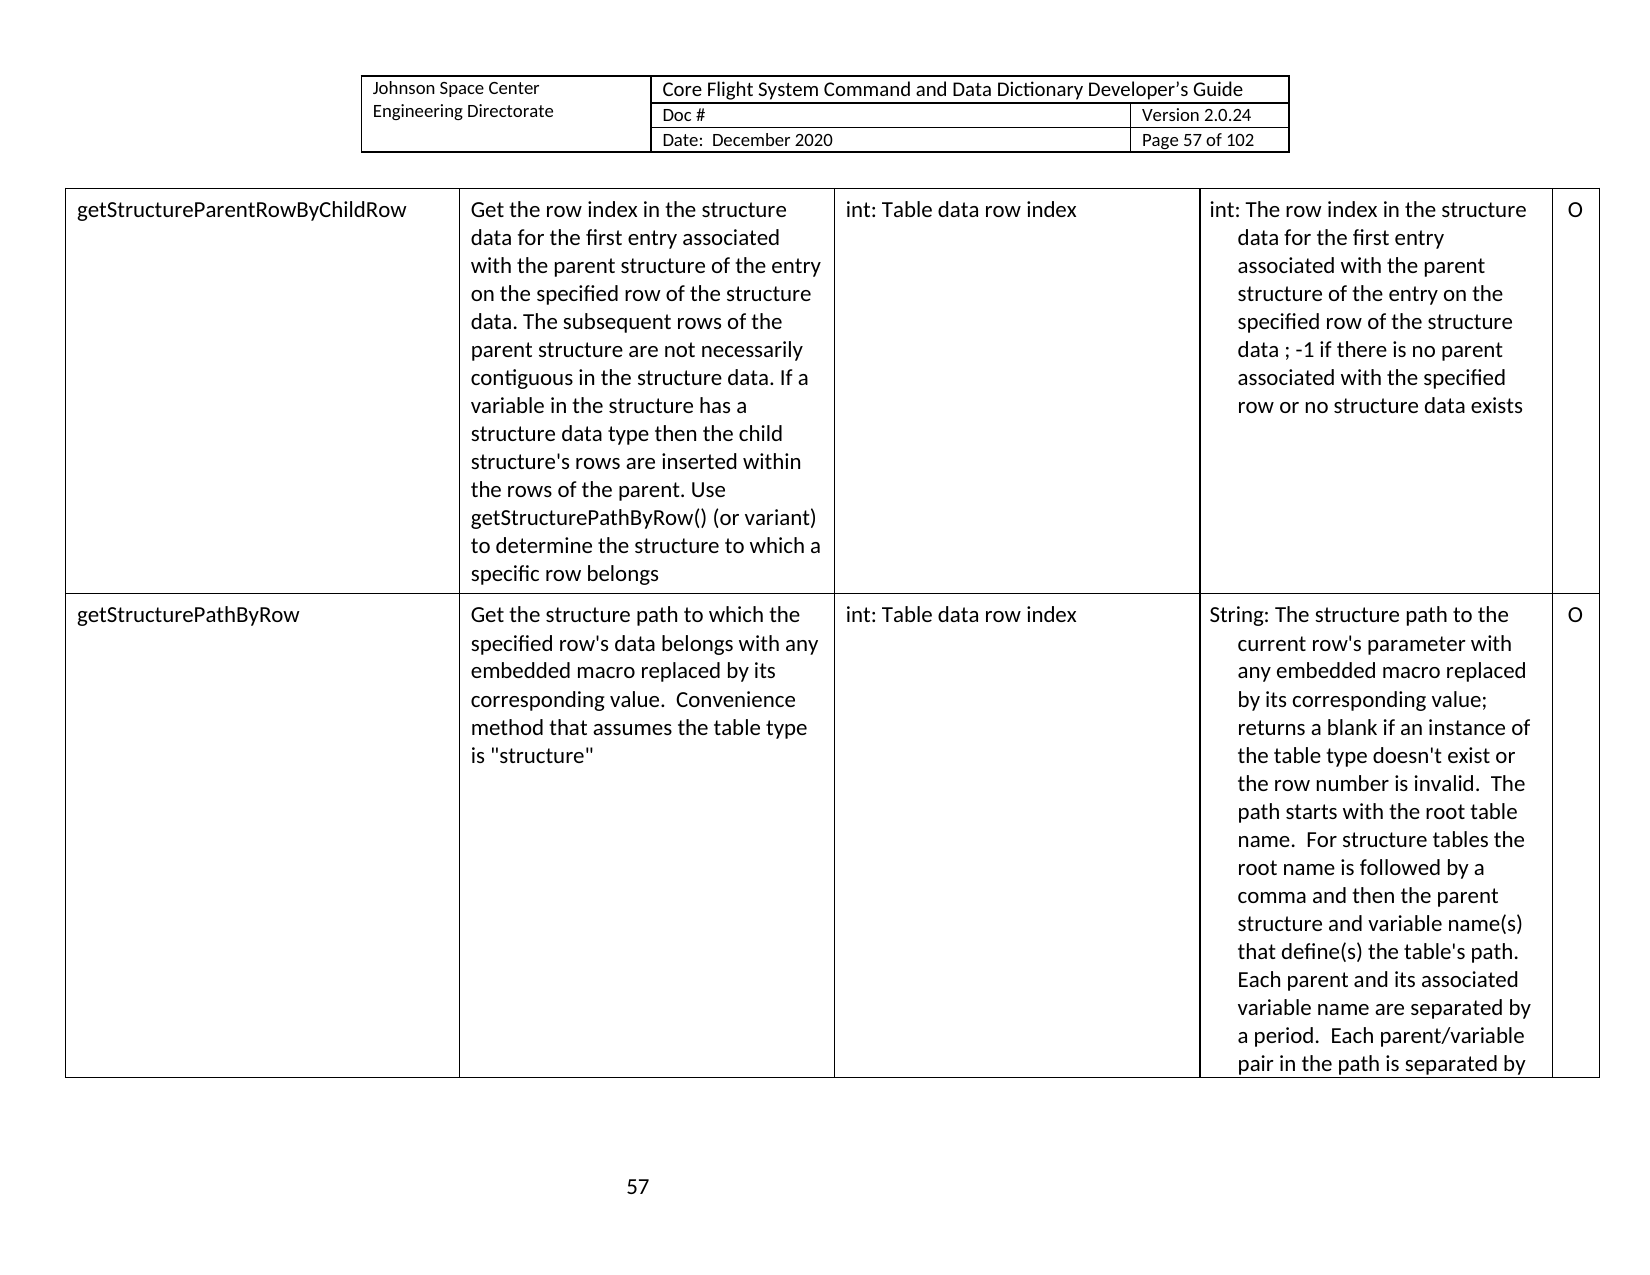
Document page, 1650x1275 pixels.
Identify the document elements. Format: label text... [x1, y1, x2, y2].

table_cell int: The row index in the structure data for the first entry associated with the parent structure of the entry on the specified row of the structure data ; -1 if there is no parent associated with the specified row or no structure data exists [1201, 189, 1552, 593]
table_cell int: Table data row index [835, 189, 1199, 593]
table_cell O [1553, 594, 1599, 1077]
table_cell getStructurePathByRow [66, 594, 459, 1077]
table_cell getStructureParentRowByChildRow [66, 189, 459, 593]
table_cell Get the row index in the structure data for the first entry associated with the parent structure of the entry on the specified row of the structure data. The subsequent rows of the parent structure are not necessarily contiguous in the structure data. If a variable in the structure has a structure data type then the child structure's rows are inserted within the rows of the parent. Use getStructurePathByRow() (or variant) to determine the structure to which a specific row belongs [460, 189, 834, 593]
table_cell O [1553, 189, 1599, 593]
table_cell int: Table data row index [835, 594, 1199, 1077]
